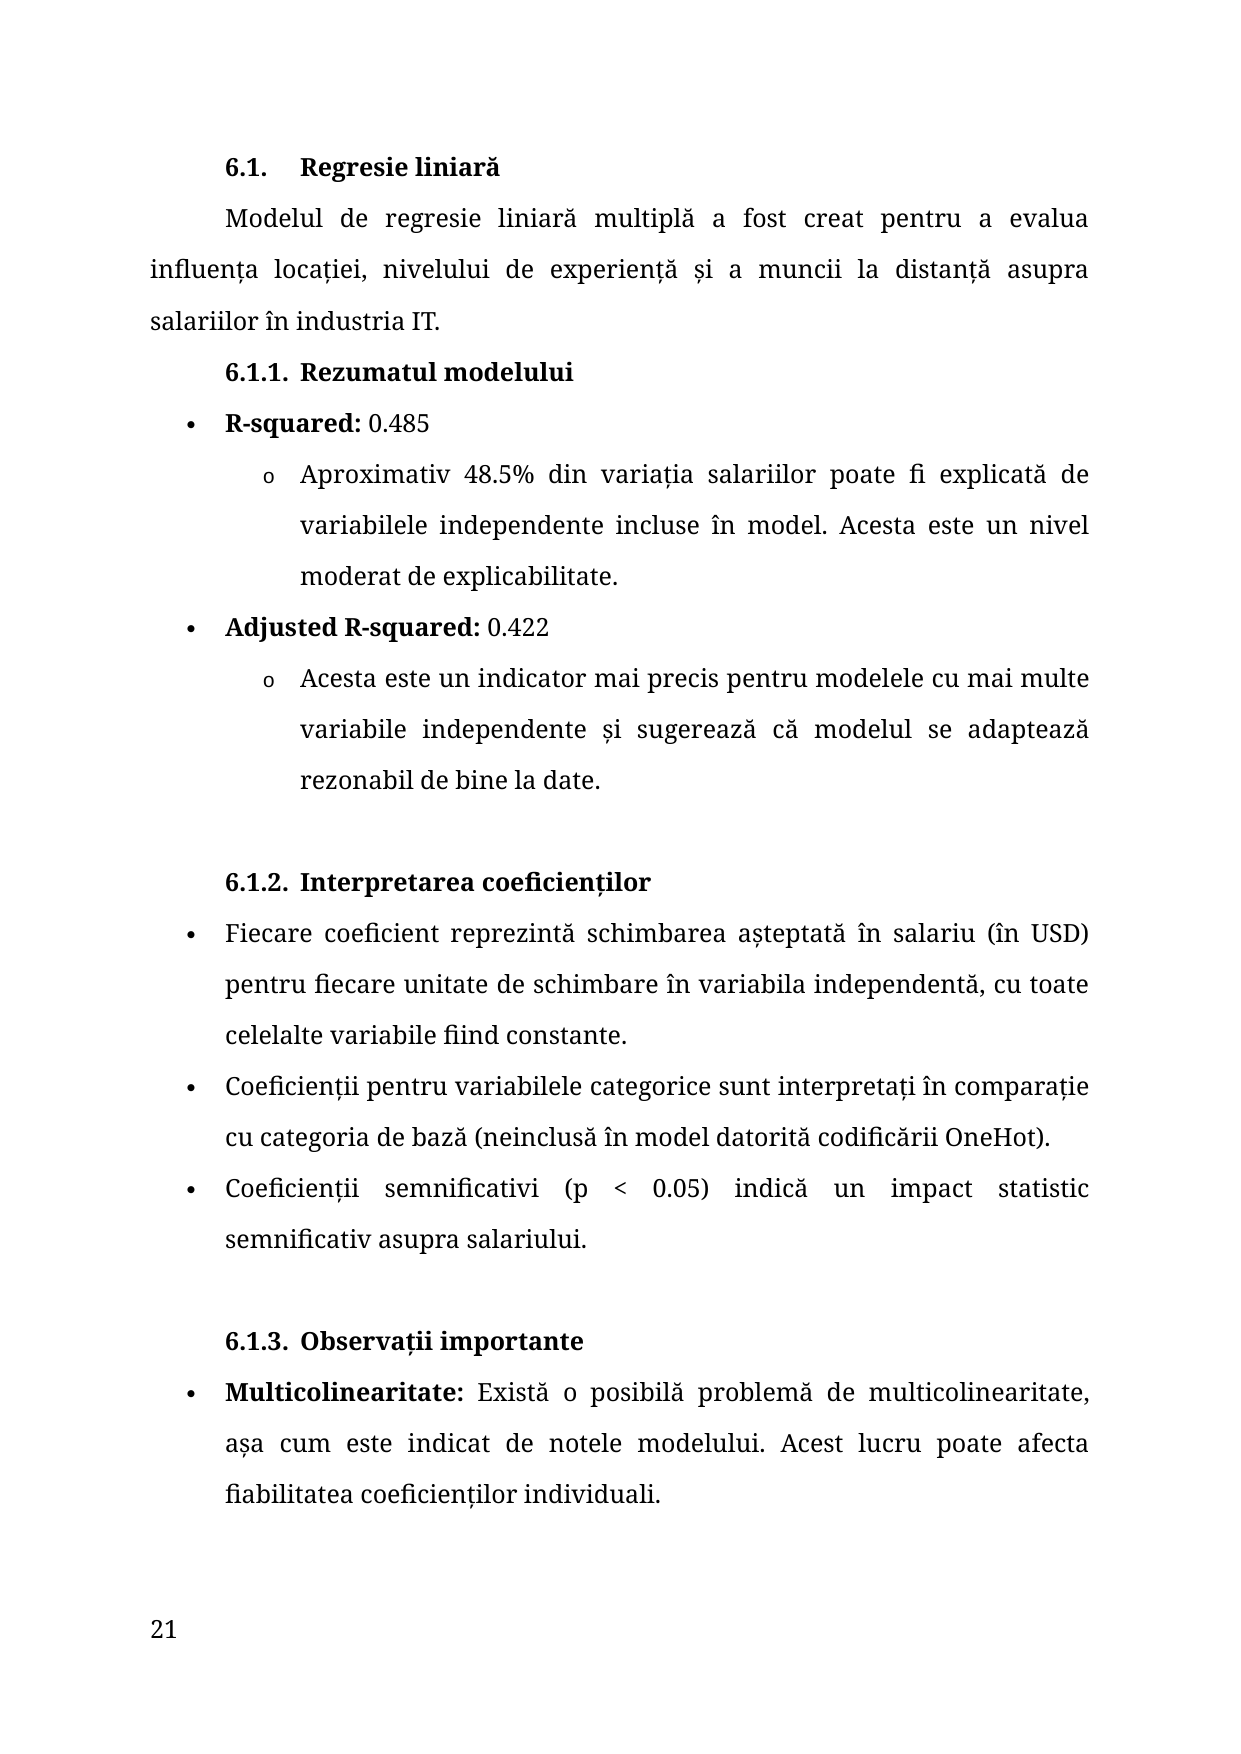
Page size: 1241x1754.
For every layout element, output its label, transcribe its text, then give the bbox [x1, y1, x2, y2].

list Fiecare coeficient reprezintă schimbarea așteptată în salariu (în USD) pentru fiecare unitate de schimbare în variabila independentă, cu toate celelalte variabile fiind constante. [187, 916, 1090, 1052]
list R-squared: 0.485 [187, 405, 1090, 439]
list Interpretarea coeficienților [225, 864, 1090, 899]
list Acesta este un indicator mai precis pentru modelele cu mai multe variabile independente și sugerează că modelul se adaptează rezonabil de bine la date. [262, 660, 1090, 797]
text Modelul de regresie liniară multiplă a fost creat pentru a evalua influența locației, nivelului de experiență și a muncii la distanță asupra salariilor în industria IT. [150, 201, 1090, 337]
list Aproximativ 48.5% din variația salariilor poate fi explicată de variabilele independente incluse în model. Acesta este un nivel moderat de explicabilitate. [262, 456, 1090, 592]
list Adjusted R-squared: 0.422 [187, 609, 1090, 643]
list Regresie liniară [225, 150, 1090, 184]
list Rezumatul modelului [225, 354, 1090, 388]
list Observații importante [225, 1324, 1090, 1358]
list Multicolinearitate: Există o posibilă problemă de multicolinearitate, așa cum este indicat de notele modelului. Acest lucru poate afecta fiabilitatea coeficienților individuali. [187, 1375, 1090, 1511]
list Coeficienții semnificativi (p < 0.05) indică un impact statistic semnificativ asupra salariului. [187, 1171, 1090, 1256]
list Coeficienții pentru variabilele categorice sunt interpretați în comparație cu categoria de bază (neinclusă în model datorită codificării OneHot). [187, 1069, 1090, 1154]
